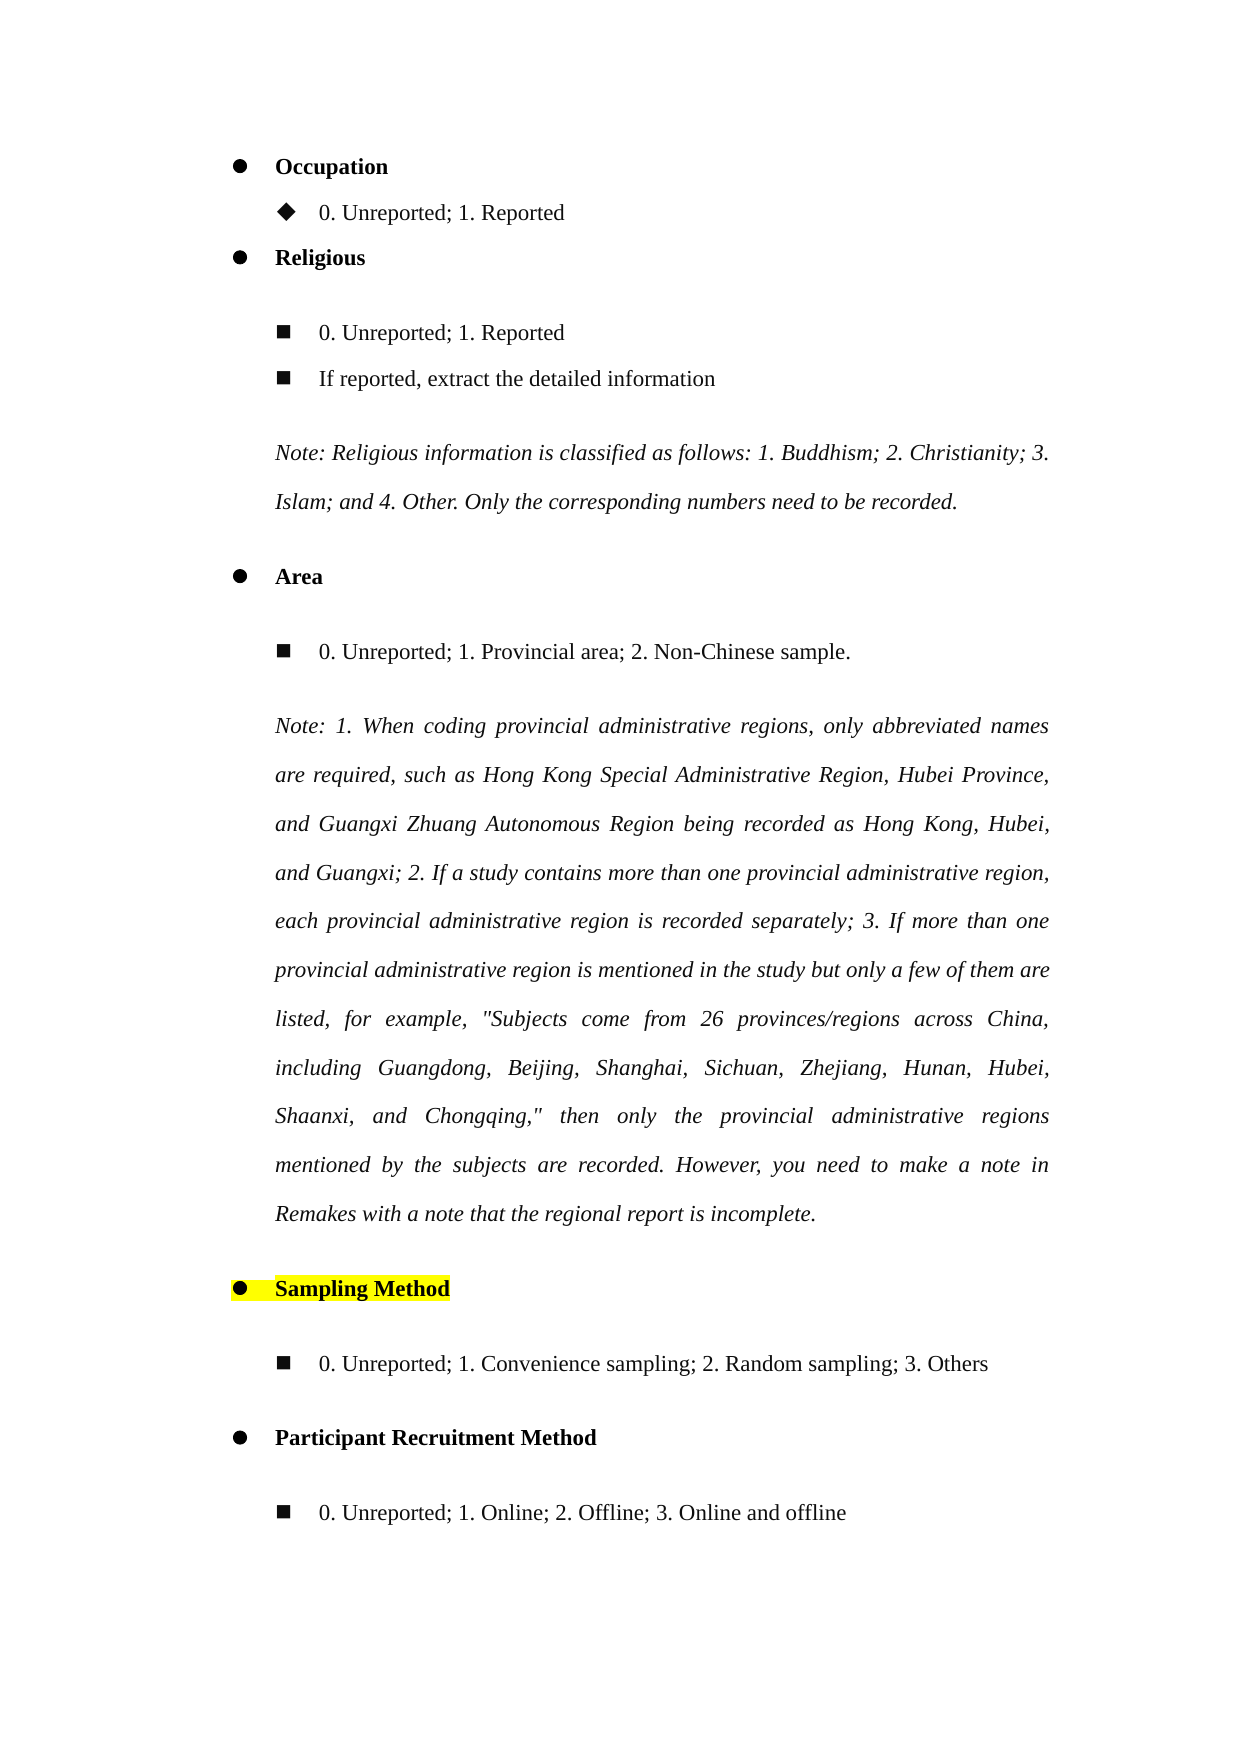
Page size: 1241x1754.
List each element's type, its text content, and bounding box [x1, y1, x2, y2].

list Participant Recruitment Method [231, 1421, 1053, 1454]
list Area [231, 560, 1053, 592]
text Note: Religious information is classified as follows: 1. Buddhism; 2. Christianity; 3. Islam; and 4. Other. Only the corresponding numbers need to be recorded. [275, 436, 1053, 518]
list 0. Unreported; 1. Provincial area; 2. Non-Chinese sample. [275, 635, 1053, 667]
list Religious [231, 241, 1053, 274]
list Occupation [231, 150, 1053, 182]
list 0. Unreported; 1. Convenience sampling; 2. Random sampling; 3. Others [275, 1347, 1053, 1379]
list 0. Unreported; 1. Online; 2. Offline; 3. Online and offline [275, 1496, 1053, 1529]
list If reported, extract the detailed information [275, 362, 1053, 394]
list 0. Unreported; 1. Reported [275, 196, 1053, 228]
list Sampling Method [231, 1272, 1053, 1304]
text Note: 1. When coding provincial administrative regions, only abbreviated names are required, such as Hong Kong Special Administrative Region, Hubei Province, and Guangxi Zhuang Autonomous Region being recorded as Hong Kong, Hubei, and Guangxi; 2. If a study contains more than one provincial administrative region, each provincial administrative region is recorded separately; 3. If more than one provincial administrative region is mentioned in the study but only a few of them are listed, for example, "Subjects come from 26 provinces/regions across China, including Guangdong, Beijing, Shanghai, Sichuan, Zhejiang, Hunan, Hubei, Shaanxi, and Chongqing," then only the provincial administrative regions mentioned by the subjects are recorded. However, you need to make a note in Remakes with a note that the regional report is incomplete. [275, 709, 1053, 1229]
list 0. Unreported; 1. Reported [275, 316, 1053, 348]
